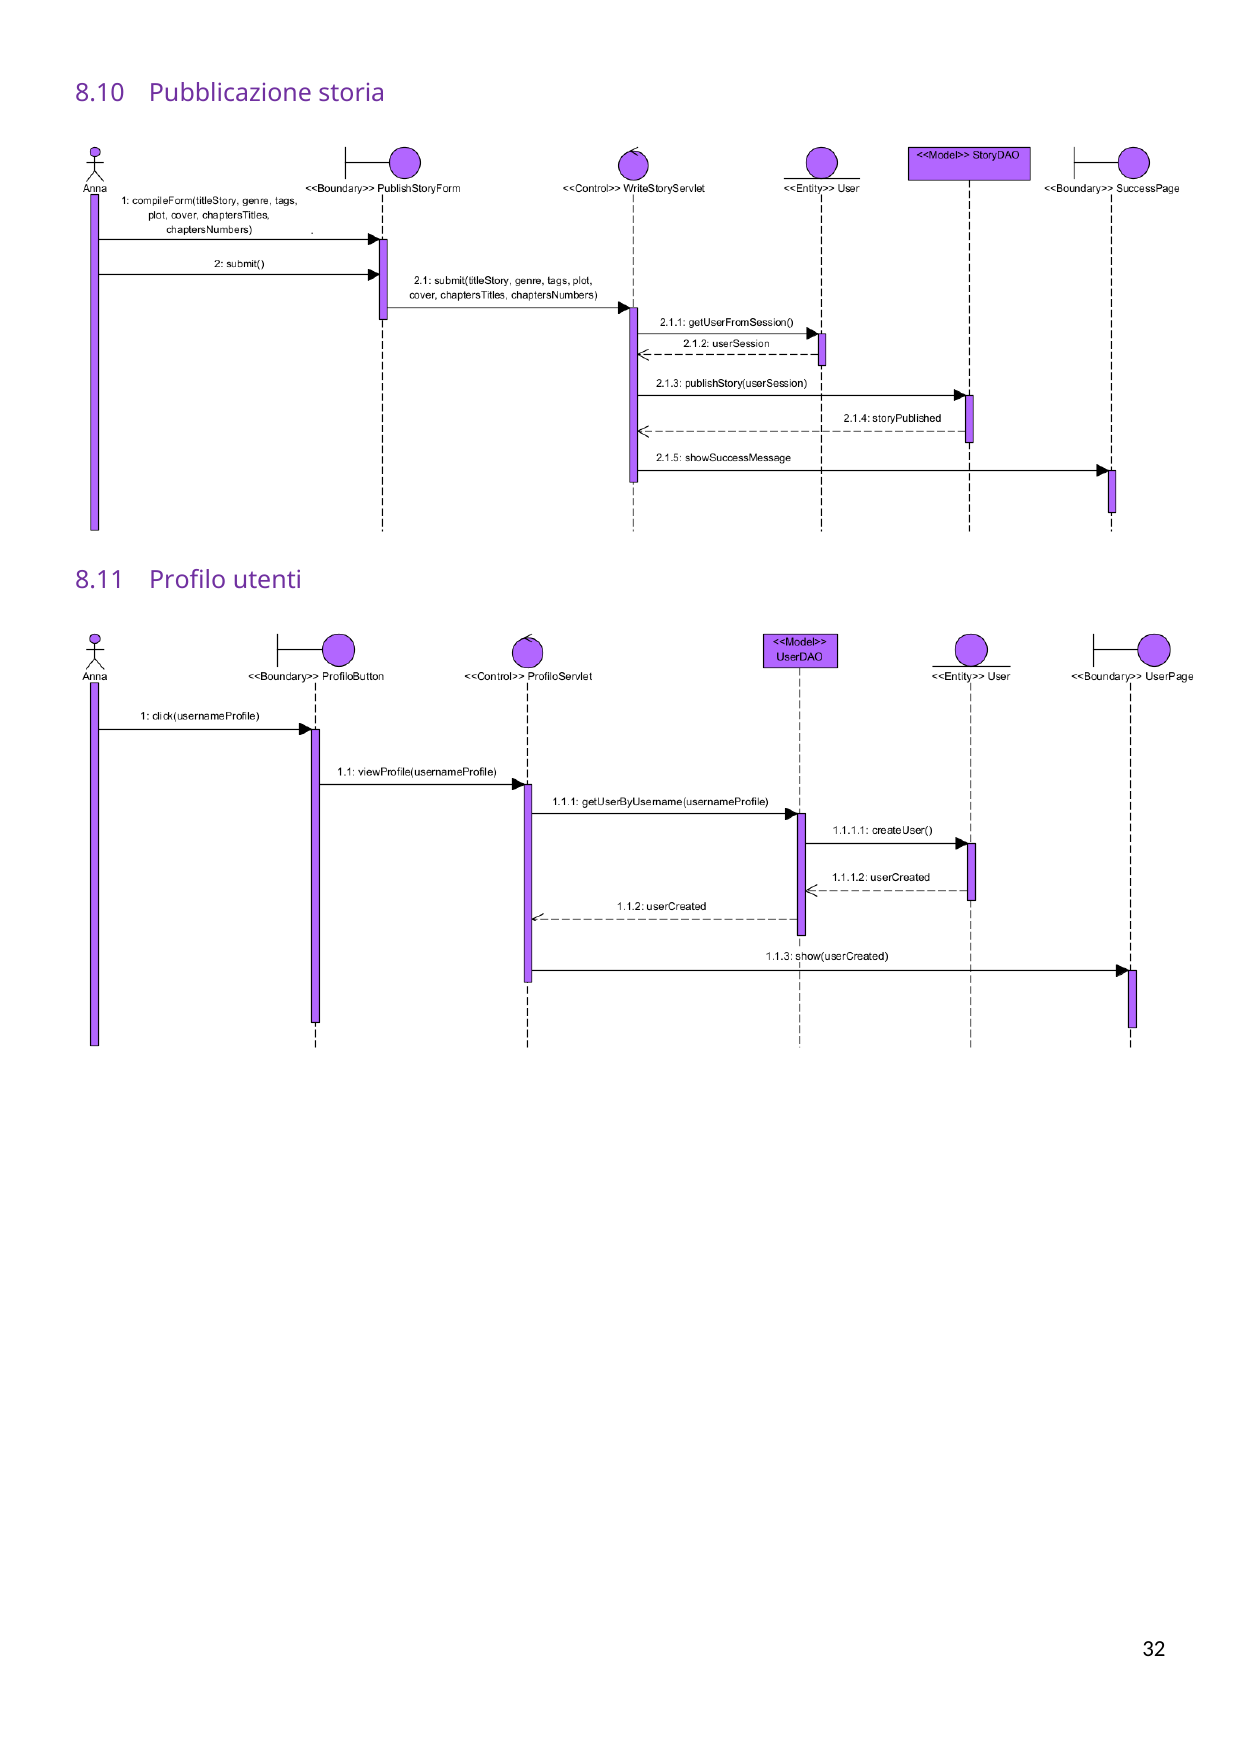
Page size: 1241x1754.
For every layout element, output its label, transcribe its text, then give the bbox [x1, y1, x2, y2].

title Profilo utenti [75, 561, 1165, 595]
title Pubblicazione storia [75, 75, 1165, 109]
picture [75, 136, 1188, 543]
picture [75, 623, 1204, 1057]
